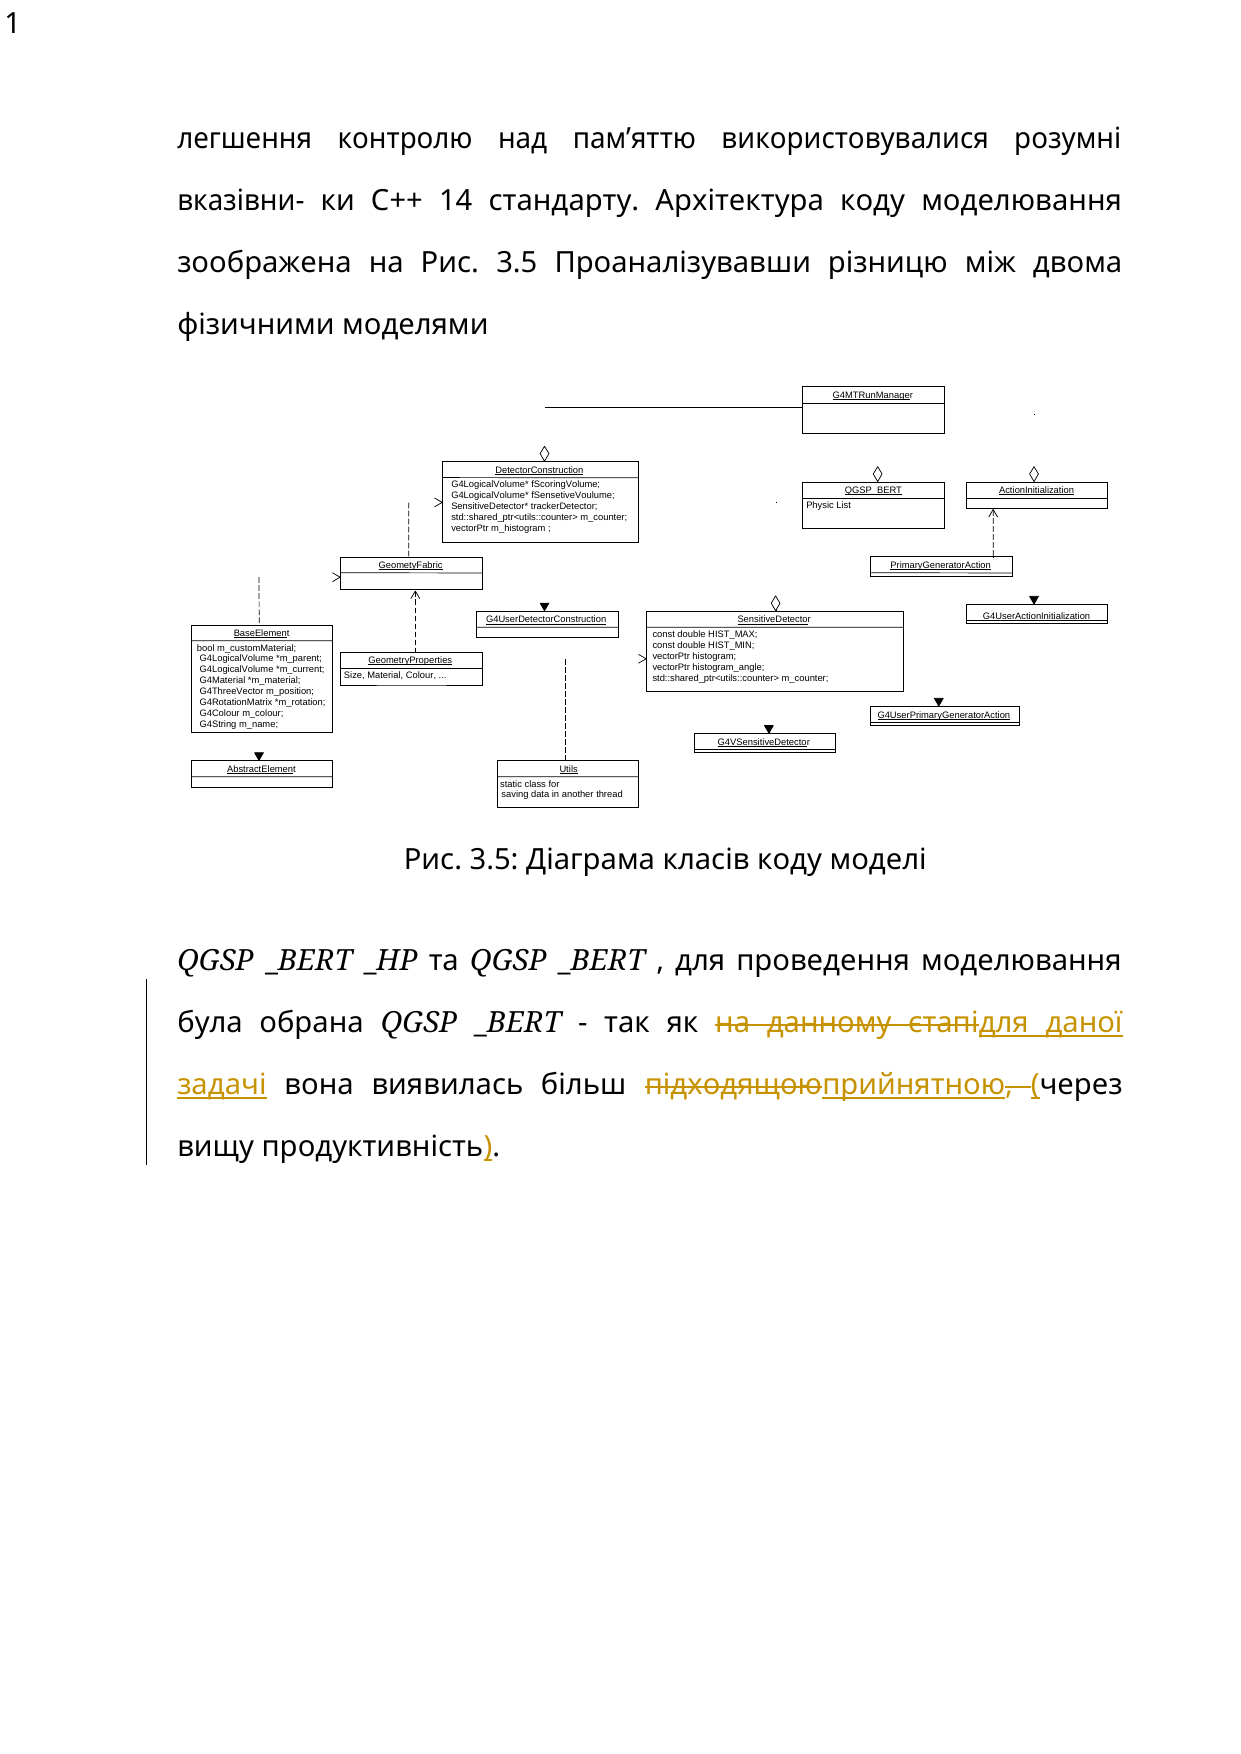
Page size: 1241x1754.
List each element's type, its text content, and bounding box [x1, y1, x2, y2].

text Рис. 3.5: Дiаграма класiв коду моделi [404, 838, 1240, 878]
text легшення контролю над пам’яттю використовувалися розумнi вказiвни- ки С++ 14 стандарту. Архiтектура коду моделювання зоображена на Рис. 3.5 Проаналiзувавши рiзницю мiж двома фiзичними моделями [177, 117, 1122, 343]
text QGSP _BERT _HP та QGSP _BERT , для проведення моделювання була обрана QGSP _BERT - так як вона виявилась бiльш через вищу продуктивнiсть. [177, 939, 1122, 1165]
